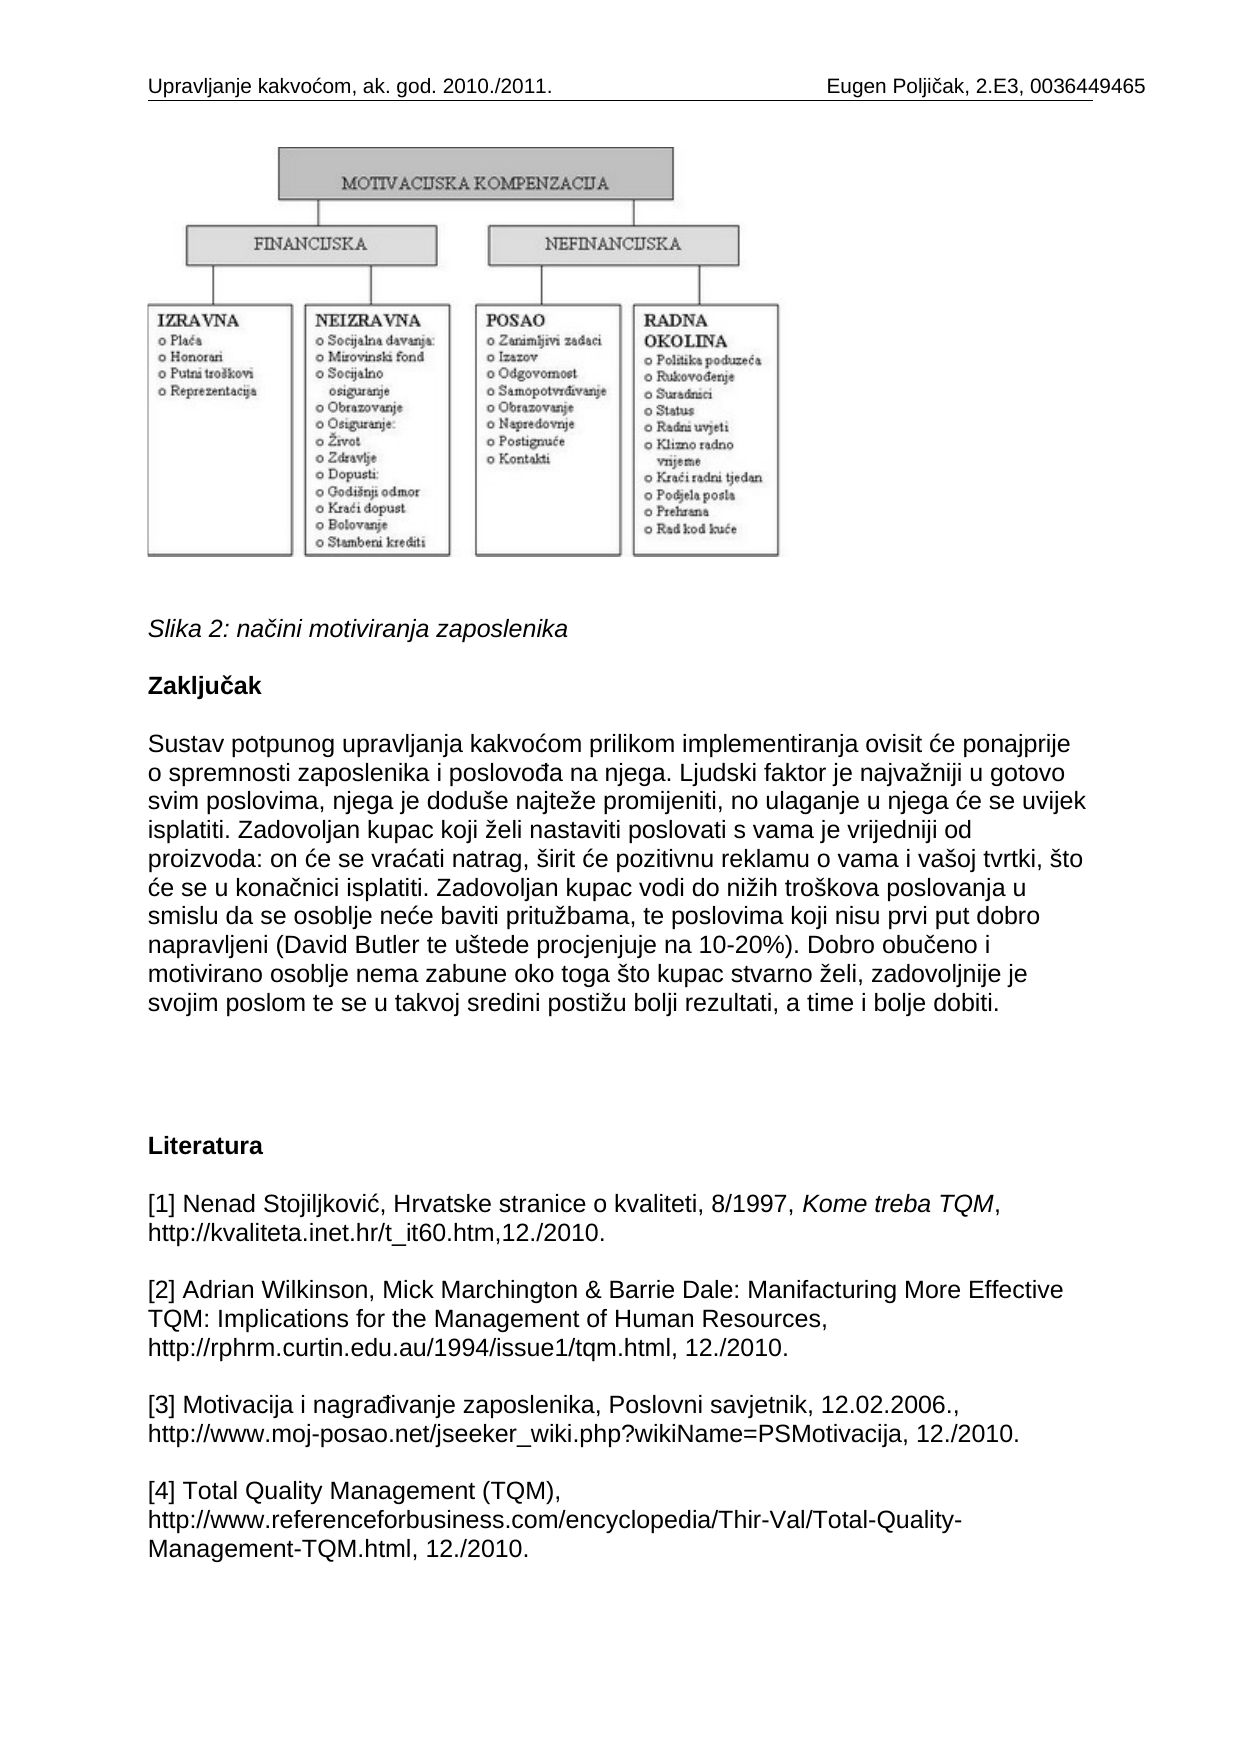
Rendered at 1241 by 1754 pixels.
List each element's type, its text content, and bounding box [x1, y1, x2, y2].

text Literatura [148, 1131, 1093, 1160]
text Slika 2: načini motiviranja zaposlenika [148, 614, 1093, 643]
text [3] Motivacija i nagrađivanje zaposlenika, Poslovni savjetnik, 12.02.2006., http://www.moj-posao.net/jseeker_wiki.php?wikiName=PSMotivacija, 12./2010. [148, 1390, 1093, 1448]
picture [147, 147, 793, 557]
text Sustav potpunog upravljanja kakvoćom prilikom implementiranja ovisit će ponajprije o spremnosti zaposlenika i poslovođa na njega. Ljudski faktor je najvažniji u gotovo svim poslovima, njega je doduše najteže promijeniti, no ulaganje u njega će se uvijek isplatiti. Zadovoljan kupac koji želi nastaviti poslovati s vama je vrijedniji od proizvoda: on će se vraćati natrag, širit će pozitivnu reklamu o vama i vašoj tvrtki, što će se u konačnici isplatiti. Zadovoljan kupac vodi do nižih troškova poslovanja u smislu da se osoblje neće baviti pritužbama, te poslovima koji nisu prvi put dobro napravljeni (David Butler te uštede procjenjuje na 10-20%). Dobro obučeno i motivirano osoblje nema zabune oko toga što kupac stvarno želi, zadovoljnije je svojim poslom te se u takvoj sredini postižu bolji rezultati, a time i bolje dobiti. [148, 729, 1093, 1016]
text [1] Nenad Stojiljković, Hrvatske stranice o kvaliteti, 8/1997, Kome treba TQM, http://kvaliteta.inet.hr/t_it60.htm,12./2010. [148, 1189, 1093, 1246]
text Zaključak [148, 671, 1093, 700]
text [2] Adrian Wilkinson, Mick Marchington & Barrie Dale: Manifacturing More Effective TQM: Implications for the Management of Human Resources, http://rphrm.curtin.edu.au/1994/issue1/tqm.html, 12./2010. [148, 1275, 1093, 1361]
text [4] Total Quality Management (TQM), http://www.referenceforbusiness.com/encyclopedia/Thir-Val/Total-Quality-Management-TQM.html, 12./2010. [148, 1476, 1093, 1563]
